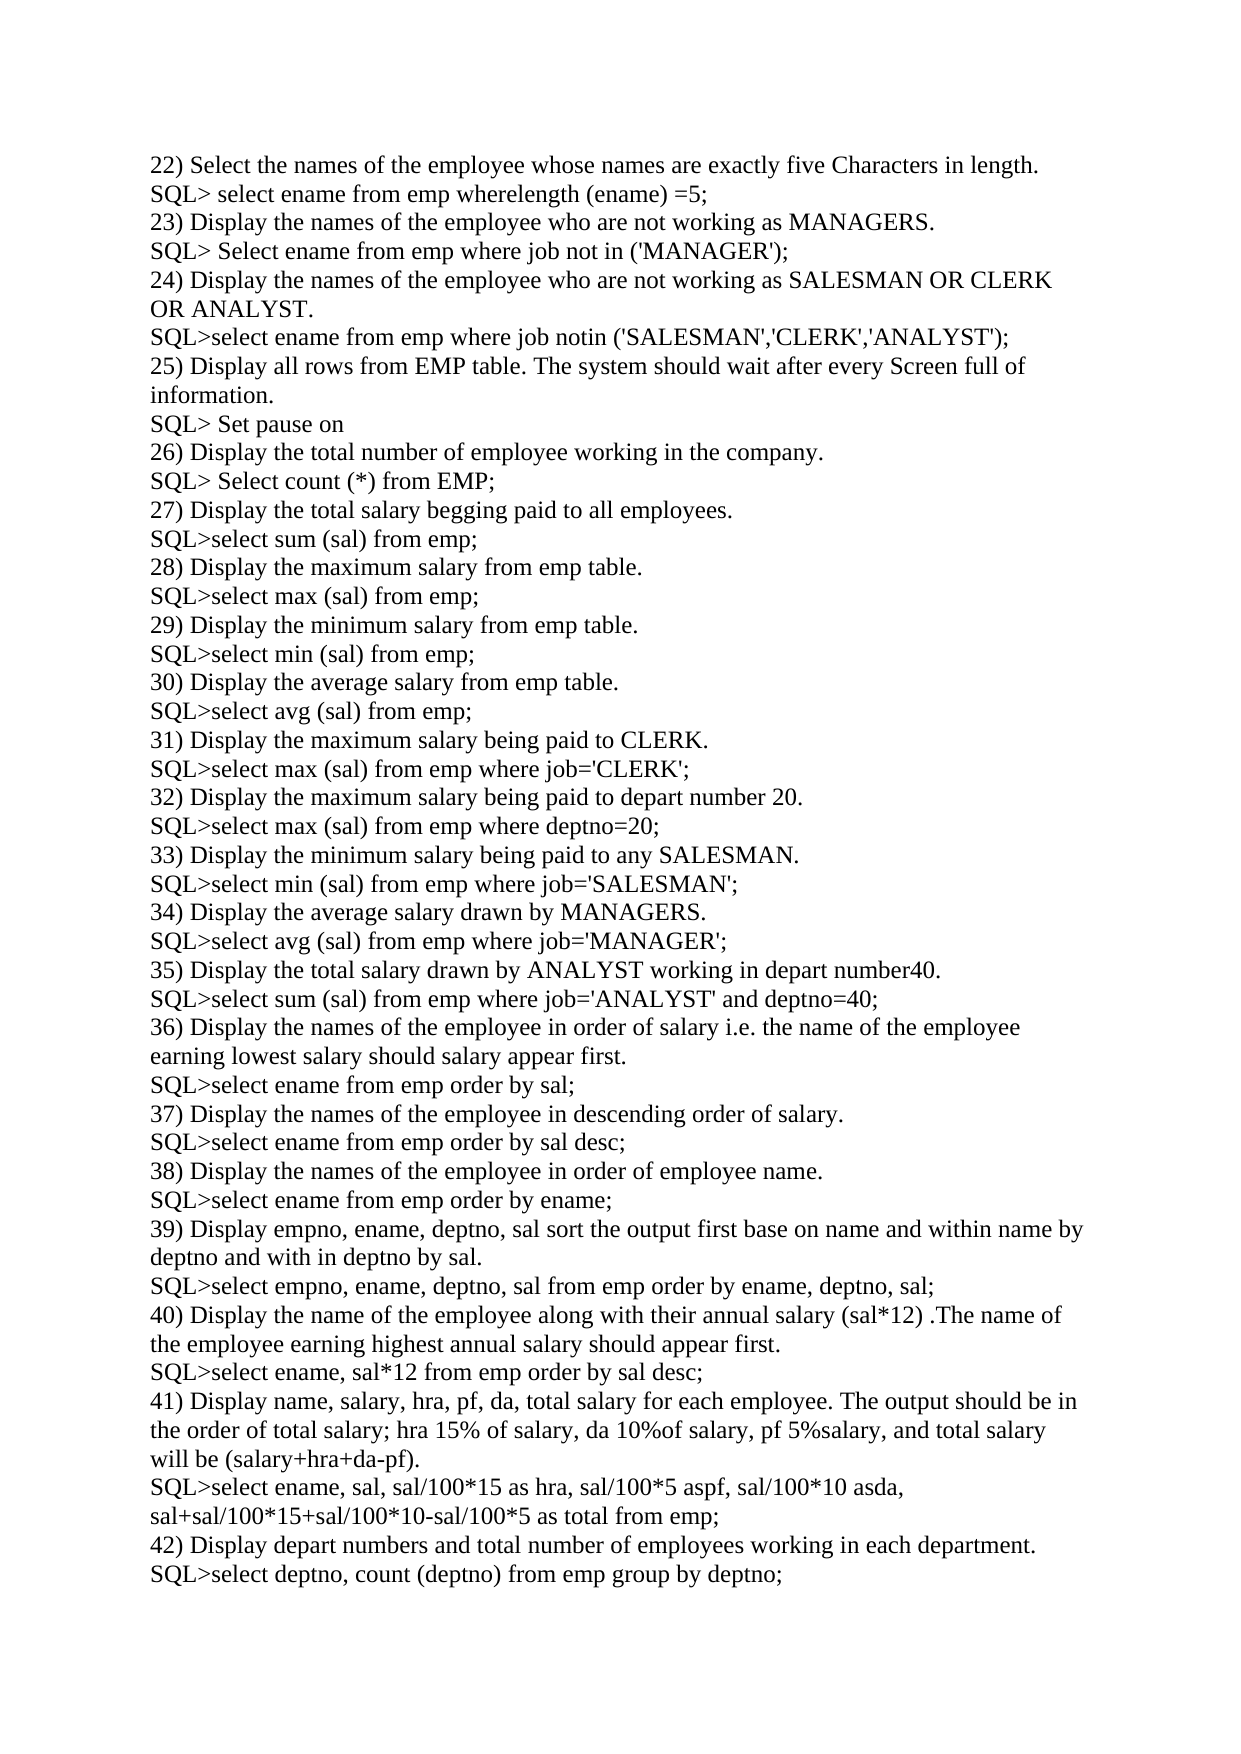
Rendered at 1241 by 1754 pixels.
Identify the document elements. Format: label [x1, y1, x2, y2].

text [150, 150, 1090, 1587]
